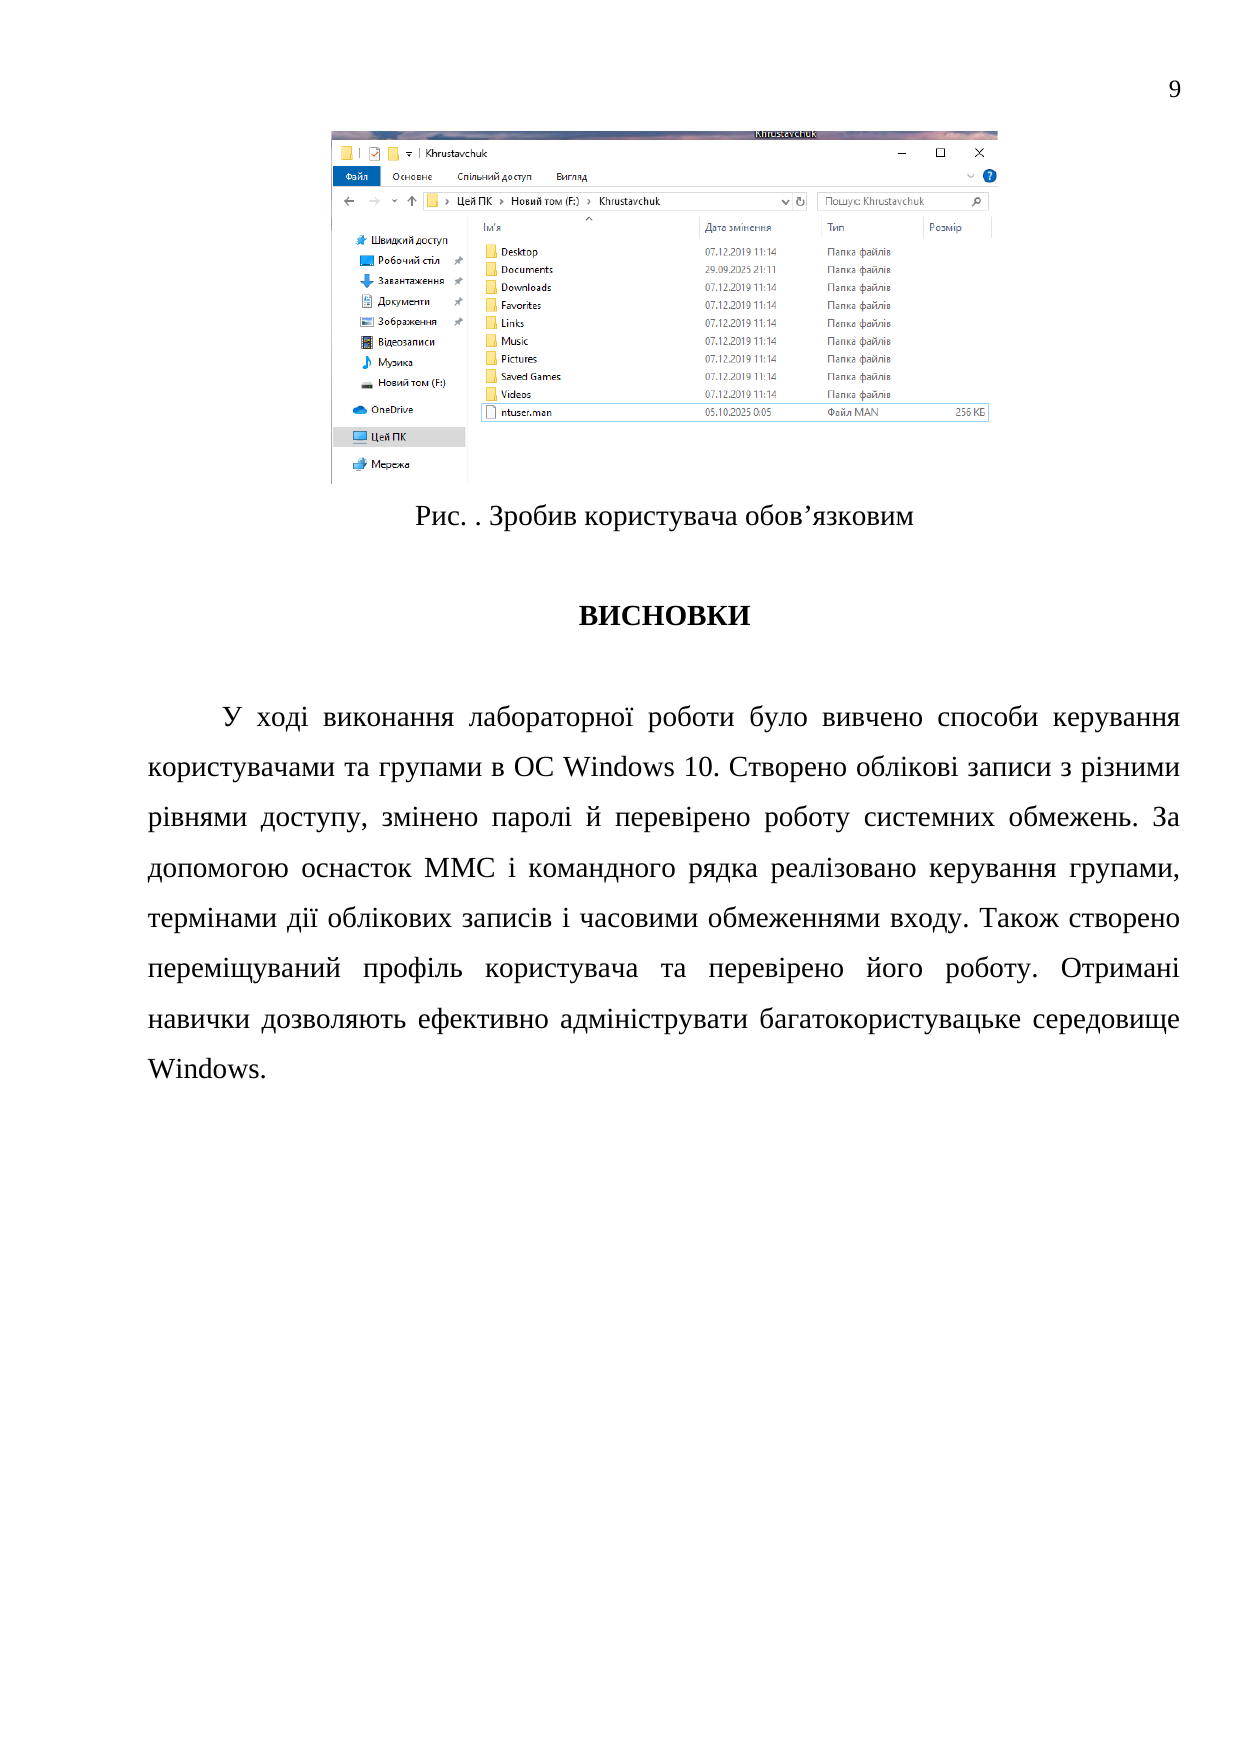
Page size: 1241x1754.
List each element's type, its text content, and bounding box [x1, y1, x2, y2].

text У ході виконання лабораторної роботи було вивчено способи керування користувачами та групами в ОС Windows 10. Створено облікові записи з різними рівнями доступу, змінено паролі й перевірено роботу системних обмежень. За допомогою оснасток MMC і командного рядка реалізовано керування групами, термінами дії облікових записів і часовими обмеженнями входу. Також створено переміщуваний профіль користувача та перевірено його роботу. Отримані навички дозволяють ефективно адмініструвати багатокористувацьке середовище Windows. [148, 699, 1181, 1084]
text Рис. . Зробив користувача обов’язковим [148, 498, 1181, 531]
picture [331, 131, 998, 484]
text ВИСНОВКИ [148, 598, 1181, 632]
